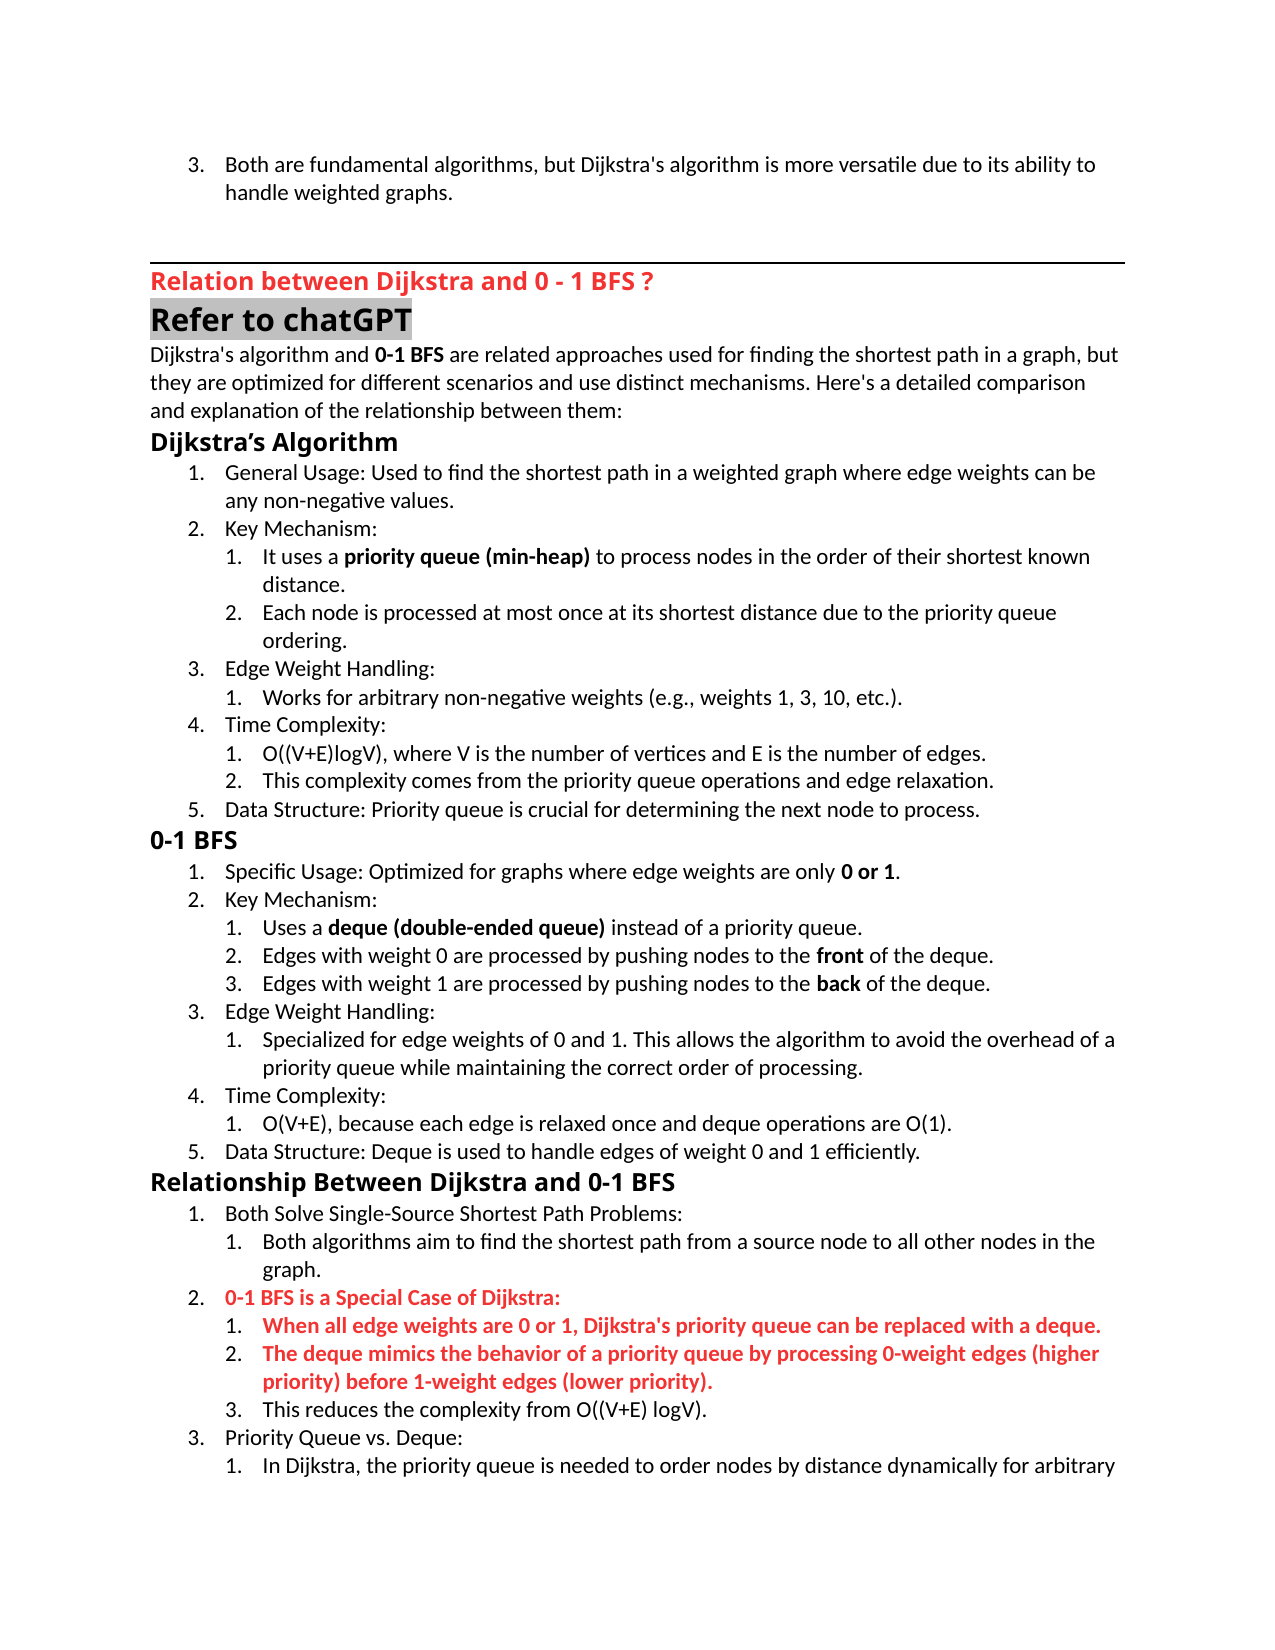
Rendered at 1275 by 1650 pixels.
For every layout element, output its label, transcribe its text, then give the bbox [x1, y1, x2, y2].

list Data Structure: Priority queue is crucial for determining the next node to process. [187, 795, 1125, 823]
list Specialized for edge weights of 0 and 1. This allows the algorithm to avoid the overhead of a priority queue while maintaining the correct order of processing. [225, 1025, 1125, 1081]
list Key Mechanism: [187, 885, 1125, 913]
list When all edge weights are 0 or 1, Dijkstra's priority queue can be replaced with a deque. [225, 1311, 1125, 1339]
list Priority Queue vs. Deque: [187, 1423, 1125, 1451]
list Uses a deque (double-ended queue) instead of a priority queue. [225, 913, 1125, 941]
list Edge Weight Handling: [187, 654, 1125, 683]
list Key Mechanism: [187, 514, 1125, 542]
list The deque mimics the behavior of a priority queue by processing 0-weight edges (higher priority) before 1-weight edges (lower priority). [225, 1339, 1125, 1395]
list Data Structure: Deque is used to handle edges of weight 0 and 1 efficiently. [187, 1137, 1125, 1165]
list Specific Usage: Optimized for graphs where edge weights are only 0 or 1. [187, 857, 1125, 885]
list Time Complexity: [187, 1081, 1125, 1109]
list Each node is processed at most once at its shortest distance due to the priority queue ordering. [225, 598, 1125, 654]
list Edges with weight 1 are processed by pushing nodes to the back of the deque. [225, 969, 1125, 997]
list General Usage: Used to find the shortest path in a weighted graph where edge weights can be any non-negative values. [187, 458, 1125, 514]
text Dijkstra's algorithm and 0-1 BFS are related approaches used for finding the shortest path in a graph, but they are optimized for different scenarios and use distinct mechanisms. Here's a detailed comparison and explanation of the relationship between them: [150, 340, 1125, 424]
list It uses a priority queue (min-heap) to process nodes in the order of their shortest known distance. [225, 542, 1125, 598]
list This complexity comes from the priority queue operations and edge relaxation. [225, 767, 1125, 795]
list Both algorithms aim to find the shortest path from a source node to all other nodes in the graph. [225, 1227, 1125, 1283]
list Edge Weight Handling: [187, 997, 1125, 1025]
list O(V+E), because each edge is relaxed once and deque operations are O(1). [225, 1109, 1125, 1137]
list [225, 1451, 1125, 1479]
list O((V+E)log⁡V), where V is the number of vertices and E is the number of edges. [225, 739, 1125, 767]
list Works for arbitrary non-negative weights (e.g., weights 1, 3, 10, etc.). [225, 683, 1125, 711]
list This reduces the complexity from O((V+E) log⁡V). [225, 1395, 1125, 1423]
list Time Complexity: [187, 711, 1125, 739]
list Both are fundamental algorithms, but Dijkstra's algorithm is more versatile due to its ability to handle weighted graphs. [187, 150, 1125, 206]
list 0-1 BFS is a Special Case of Dijkstra: [187, 1283, 1125, 1311]
list Edges with weight 0 are processed by pushing nodes to the front of the deque. [225, 941, 1125, 969]
list Both Solve Single-Source Shortest Path Problems: [187, 1199, 1125, 1227]
